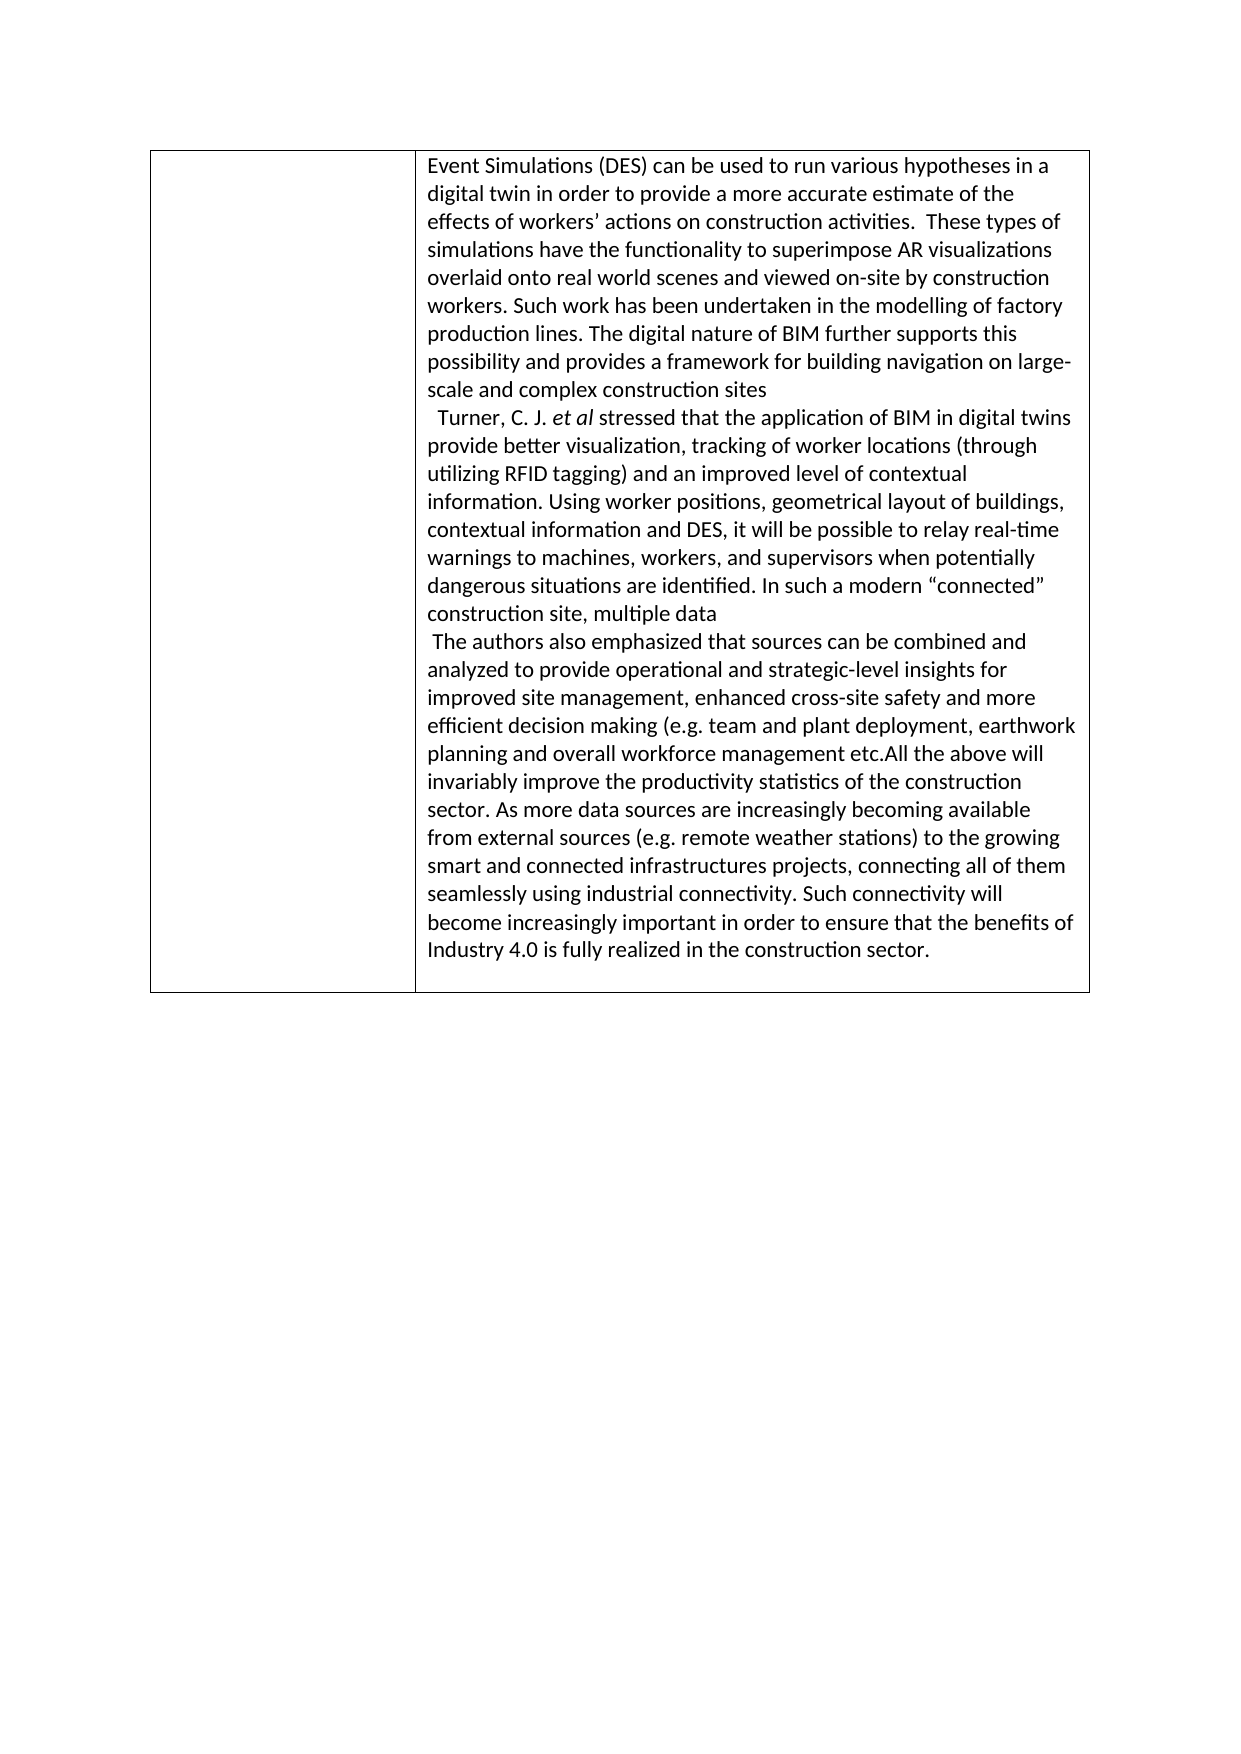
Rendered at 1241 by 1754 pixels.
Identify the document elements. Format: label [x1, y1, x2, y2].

table_header [151, 151, 415, 992]
table_header [416, 151, 1089, 992]
